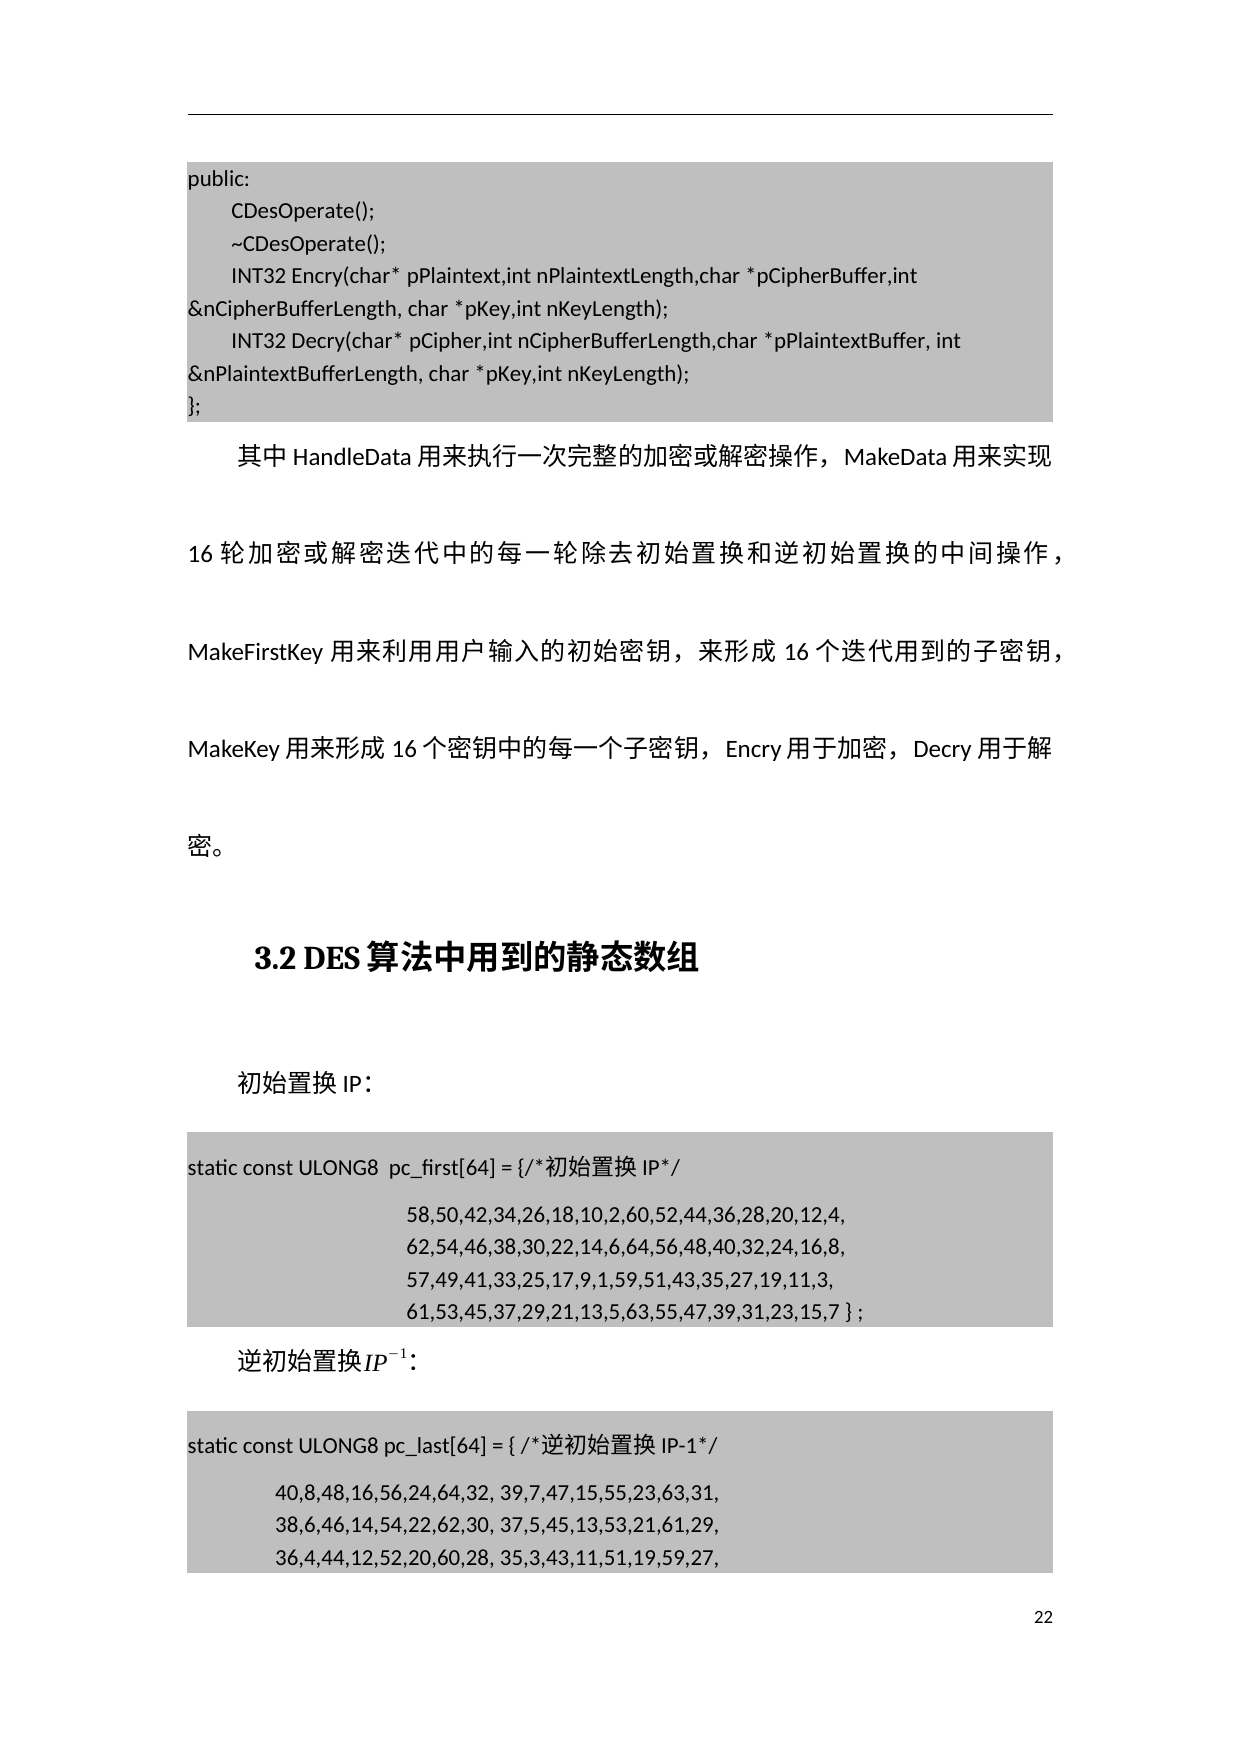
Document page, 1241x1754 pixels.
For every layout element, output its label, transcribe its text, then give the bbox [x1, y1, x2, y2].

text 62,54,46,38,30,22,14,6,64,56,48,40,32,24,16,8, [187, 1230, 1053, 1262]
text static const ULONG8 pc_last[64] = { /*逆初始置换IP-1*/ [187, 1411, 1053, 1476]
text CDesOperate(); [187, 194, 1053, 227]
text 36,4,44,12,52,20,60,28, 35,3,43,11,51,19,59,27, [187, 1541, 1053, 1573]
text 61,53,45,37,29,21,13,5,63,55,47,39,31,23,15,7 } ; [187, 1295, 1053, 1327]
text INT32 Decry(char* pCipher,int nCipherBufferLength,char *pPlaintextBuffer, int &nPlaintextBufferLength, char *pKey,int nKeyLength); [187, 324, 1053, 389]
text static const ULONG8 pc_first[64] = {/*初始置换IP*/ [187, 1132, 1053, 1197]
text public: [187, 162, 1053, 194]
text 逆初始置换： [187, 1327, 1053, 1392]
text 58,50,42,34,26,18,10,2,60,52,44,36,28,20,12,4, [187, 1197, 1053, 1230]
text 57,49,41,33,25,17,9,1,59,51,43,35,27,19,11,3, [187, 1262, 1053, 1295]
subtitle 3.2 DES算法中用到的静态数组 [187, 922, 1053, 987]
text ~CDesOperate(); [187, 227, 1053, 259]
text 初始置换IP： [187, 1049, 1053, 1114]
text }; [187, 389, 1053, 422]
text INT32 Encry(char* pPlaintext,int nPlaintextLength,char *pCipherBuffer,int &nCipherBufferLength, char *pKey,int nKeyLength); [187, 259, 1053, 324]
text 38,6,46,14,54,22,62,30, 37,5,45,13,53,21,61,29, [187, 1508, 1053, 1541]
text 40,8,48,16,56,24,64,32, 39,7,47,15,55,23,63,31, [187, 1476, 1053, 1508]
